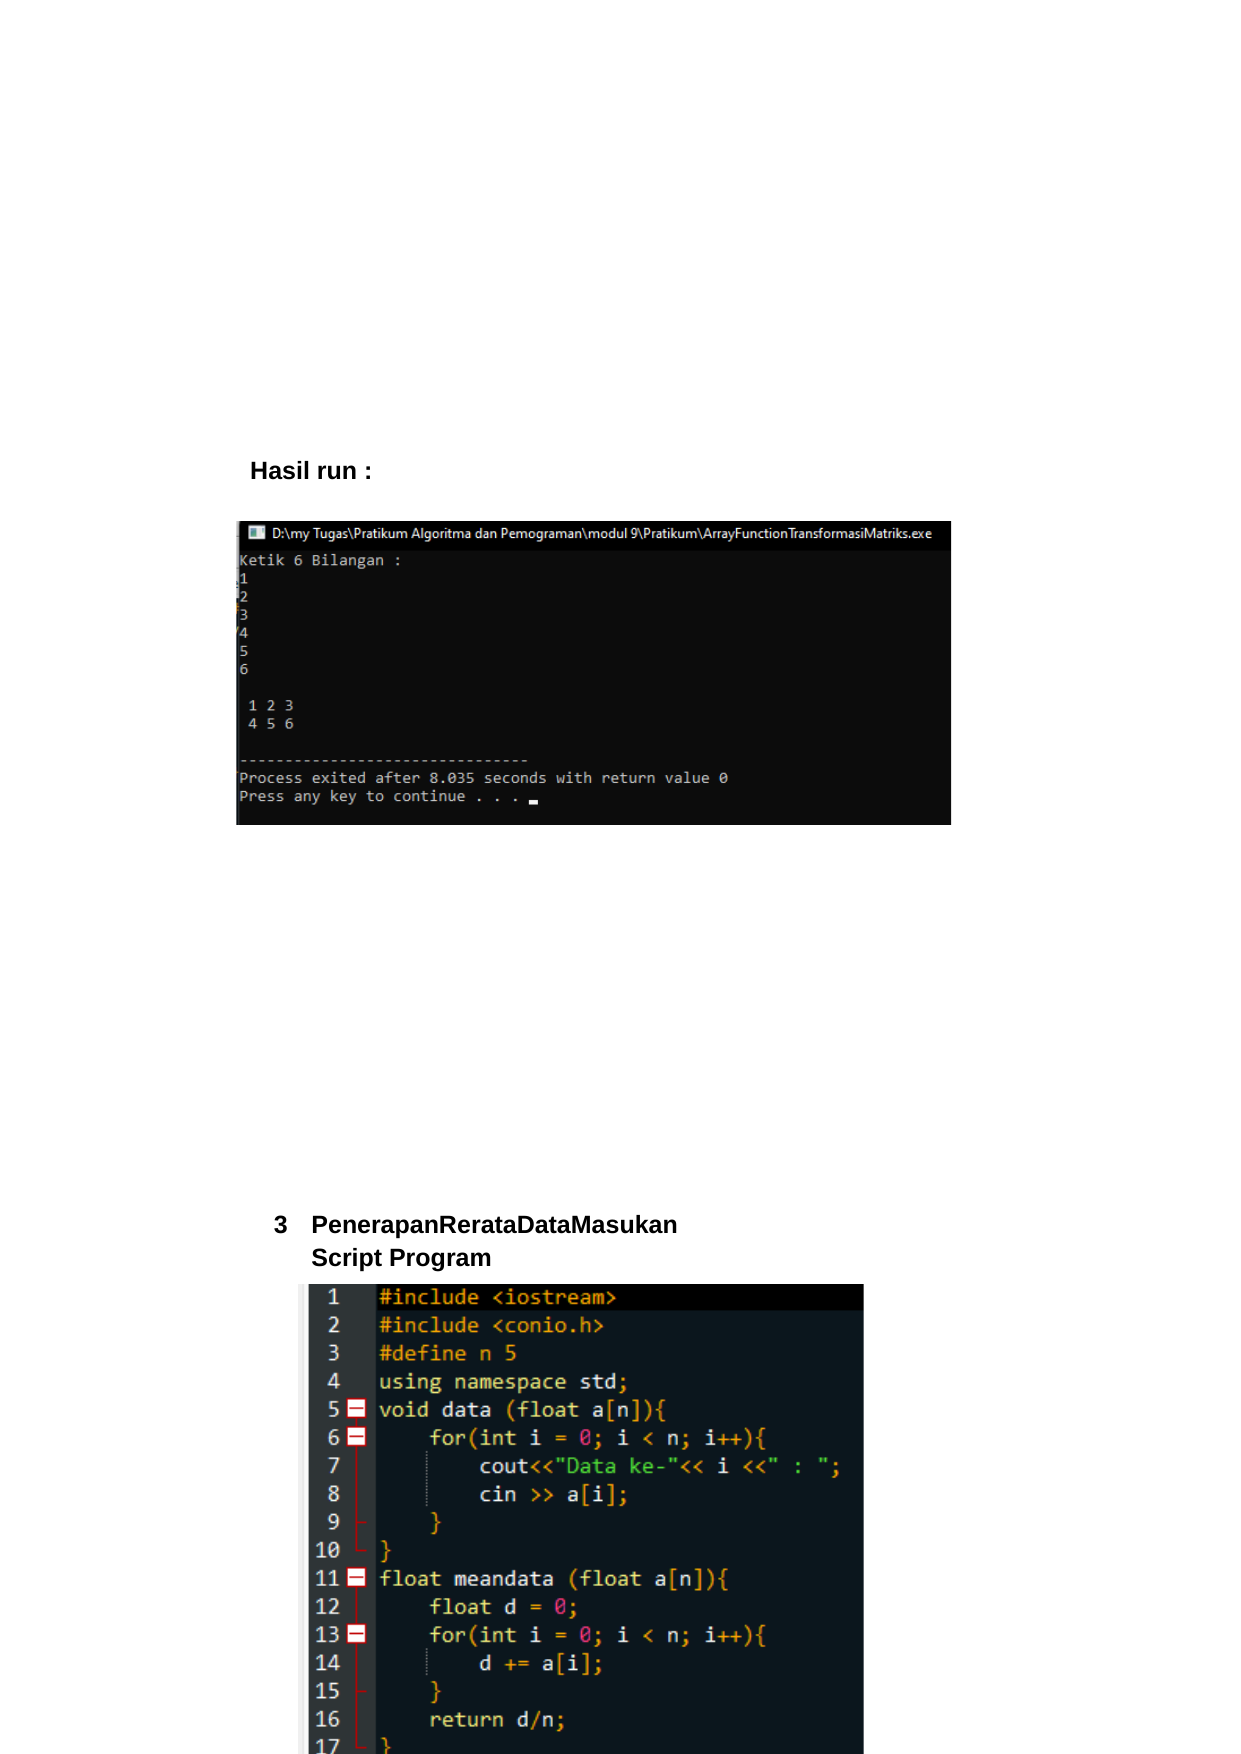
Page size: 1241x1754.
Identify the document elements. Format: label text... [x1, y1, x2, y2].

list Script Program [311, 1243, 1063, 1272]
picture [298, 1284, 864, 1754]
list PenerapanRerataDataMasukan [274, 1210, 1063, 1239]
text Hasil run : [236, 456, 1063, 485]
picture [236, 521, 952, 825]
